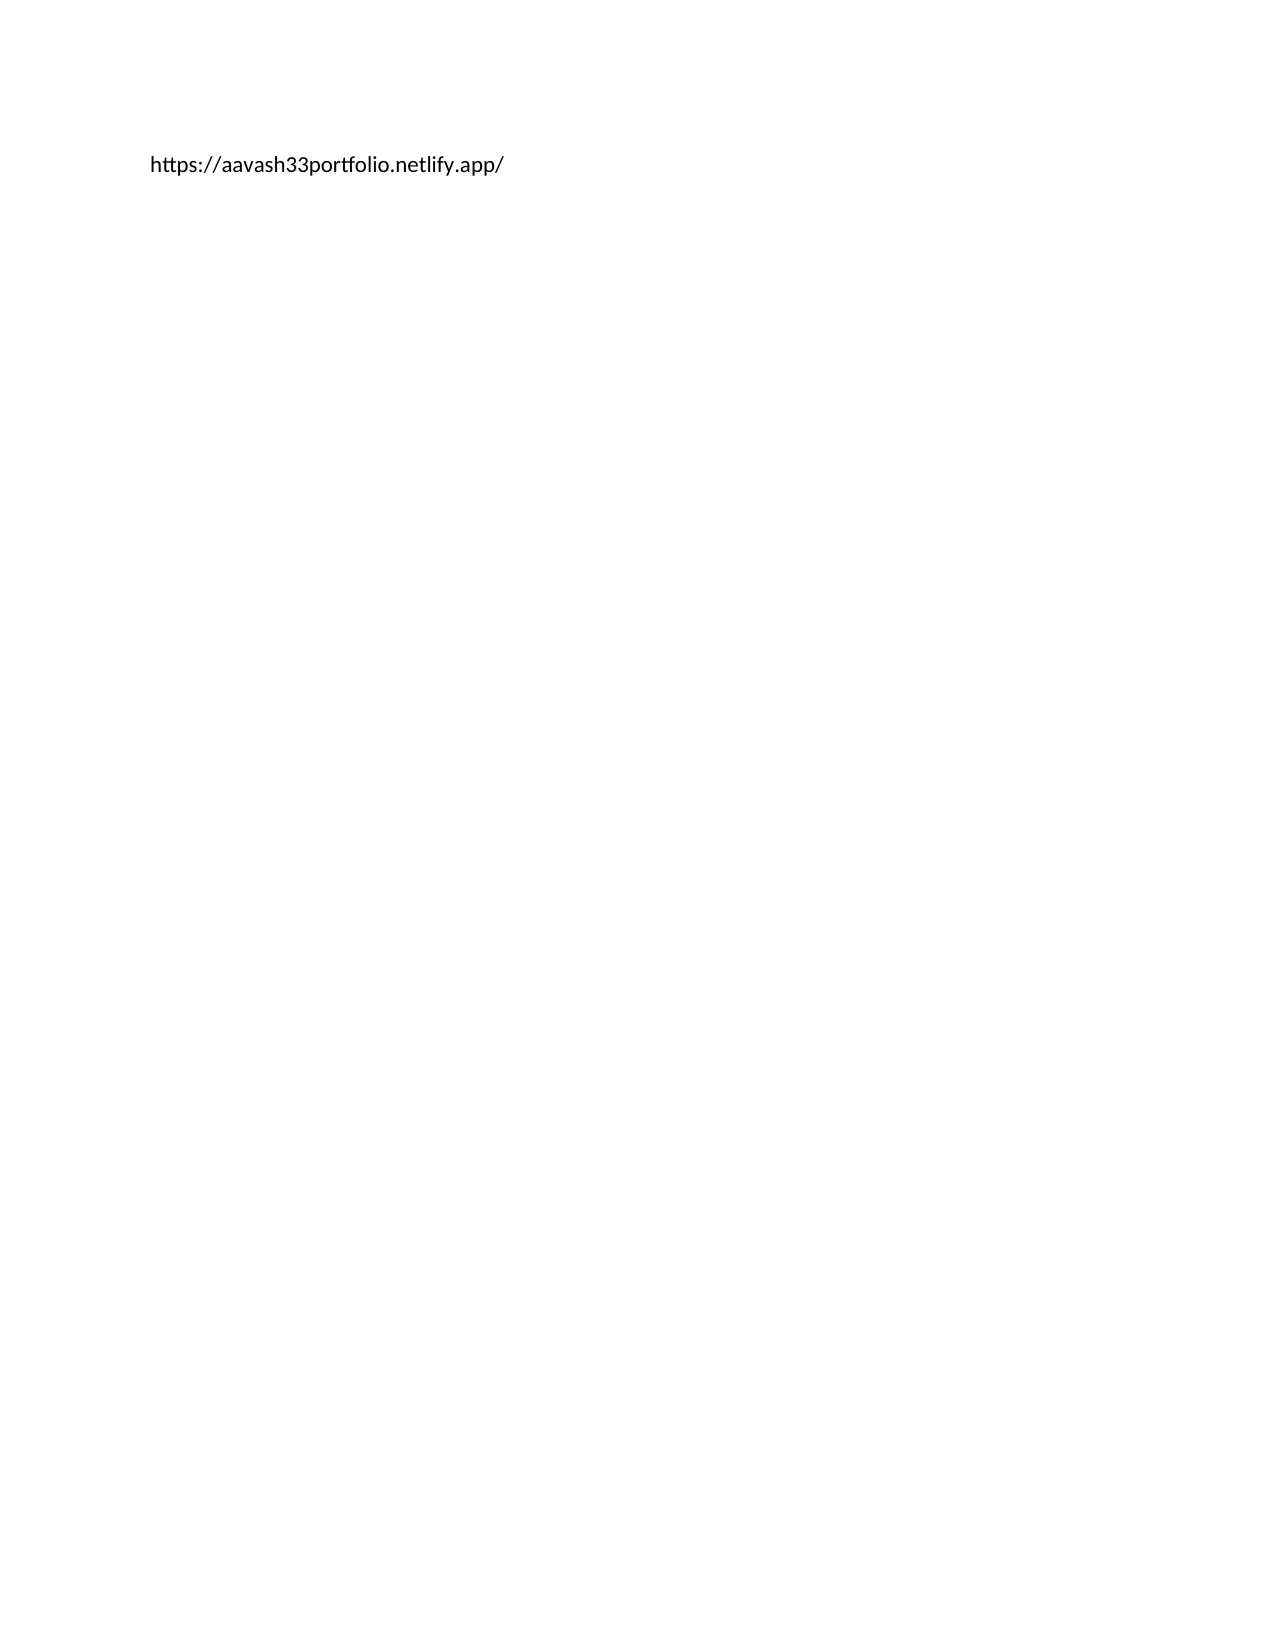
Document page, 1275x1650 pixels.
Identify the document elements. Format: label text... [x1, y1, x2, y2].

text https://aavash33portfolio.netlify.app/ [150, 150, 1125, 178]
